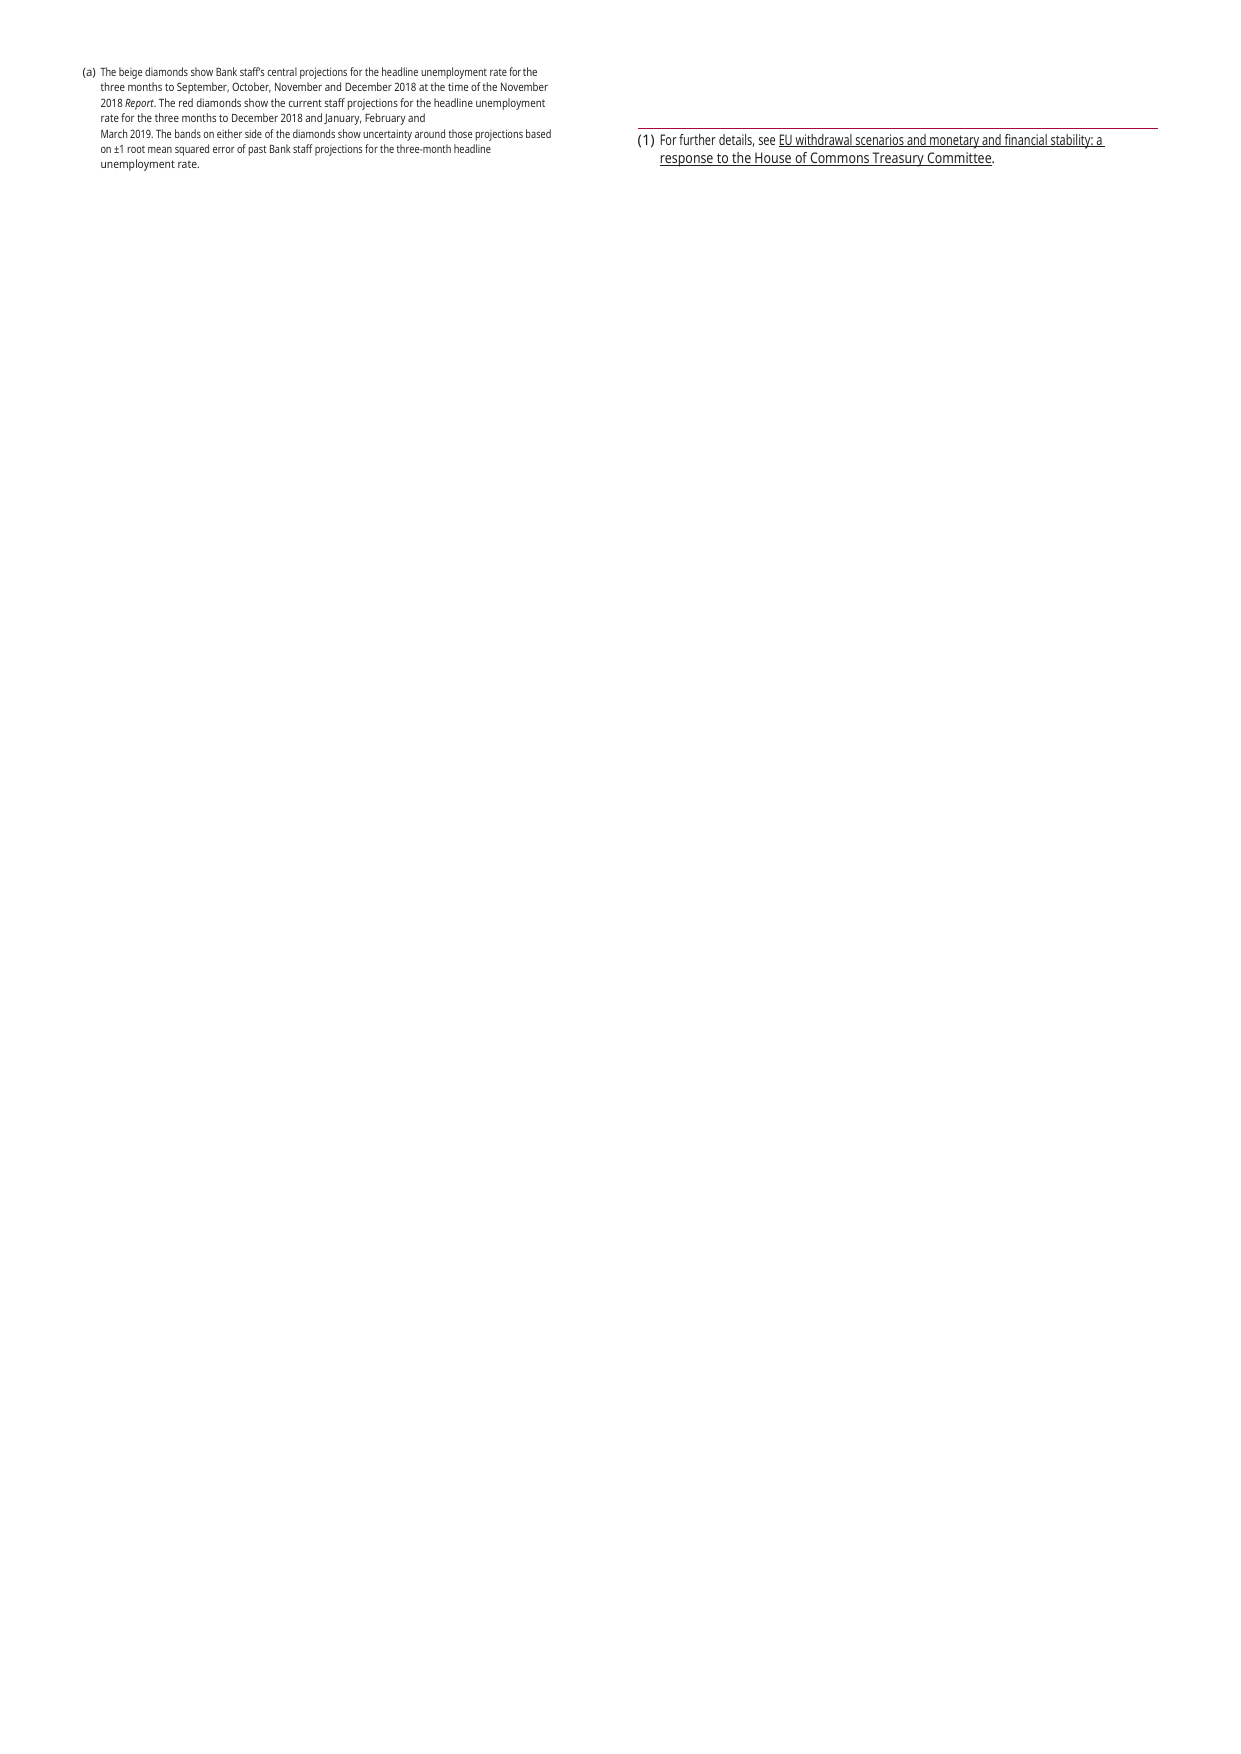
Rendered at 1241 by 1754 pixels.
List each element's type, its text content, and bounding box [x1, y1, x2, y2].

list The beige diamonds show Bank staff’s central projections for the headline unemployment rate for the three months to September, October, November and December 2018 at the time of the November 2018 Report. The red diamonds show the current staff projections for the headline unemployment rate for the three months to December 2018 and January, February and [82, 64, 553, 126]
text March 2019. The bands on either side of the diamonds show uncertainty around those projections based on ±1 root mean squared error of past Bank staff projections for the three-month headline unemployment rate. [100, 126, 554, 172]
list For further details, see EU withdrawal scenarios and monetary and financial stability: a response to the House of Commons Treasury Committee. [637, 130, 1157, 168]
